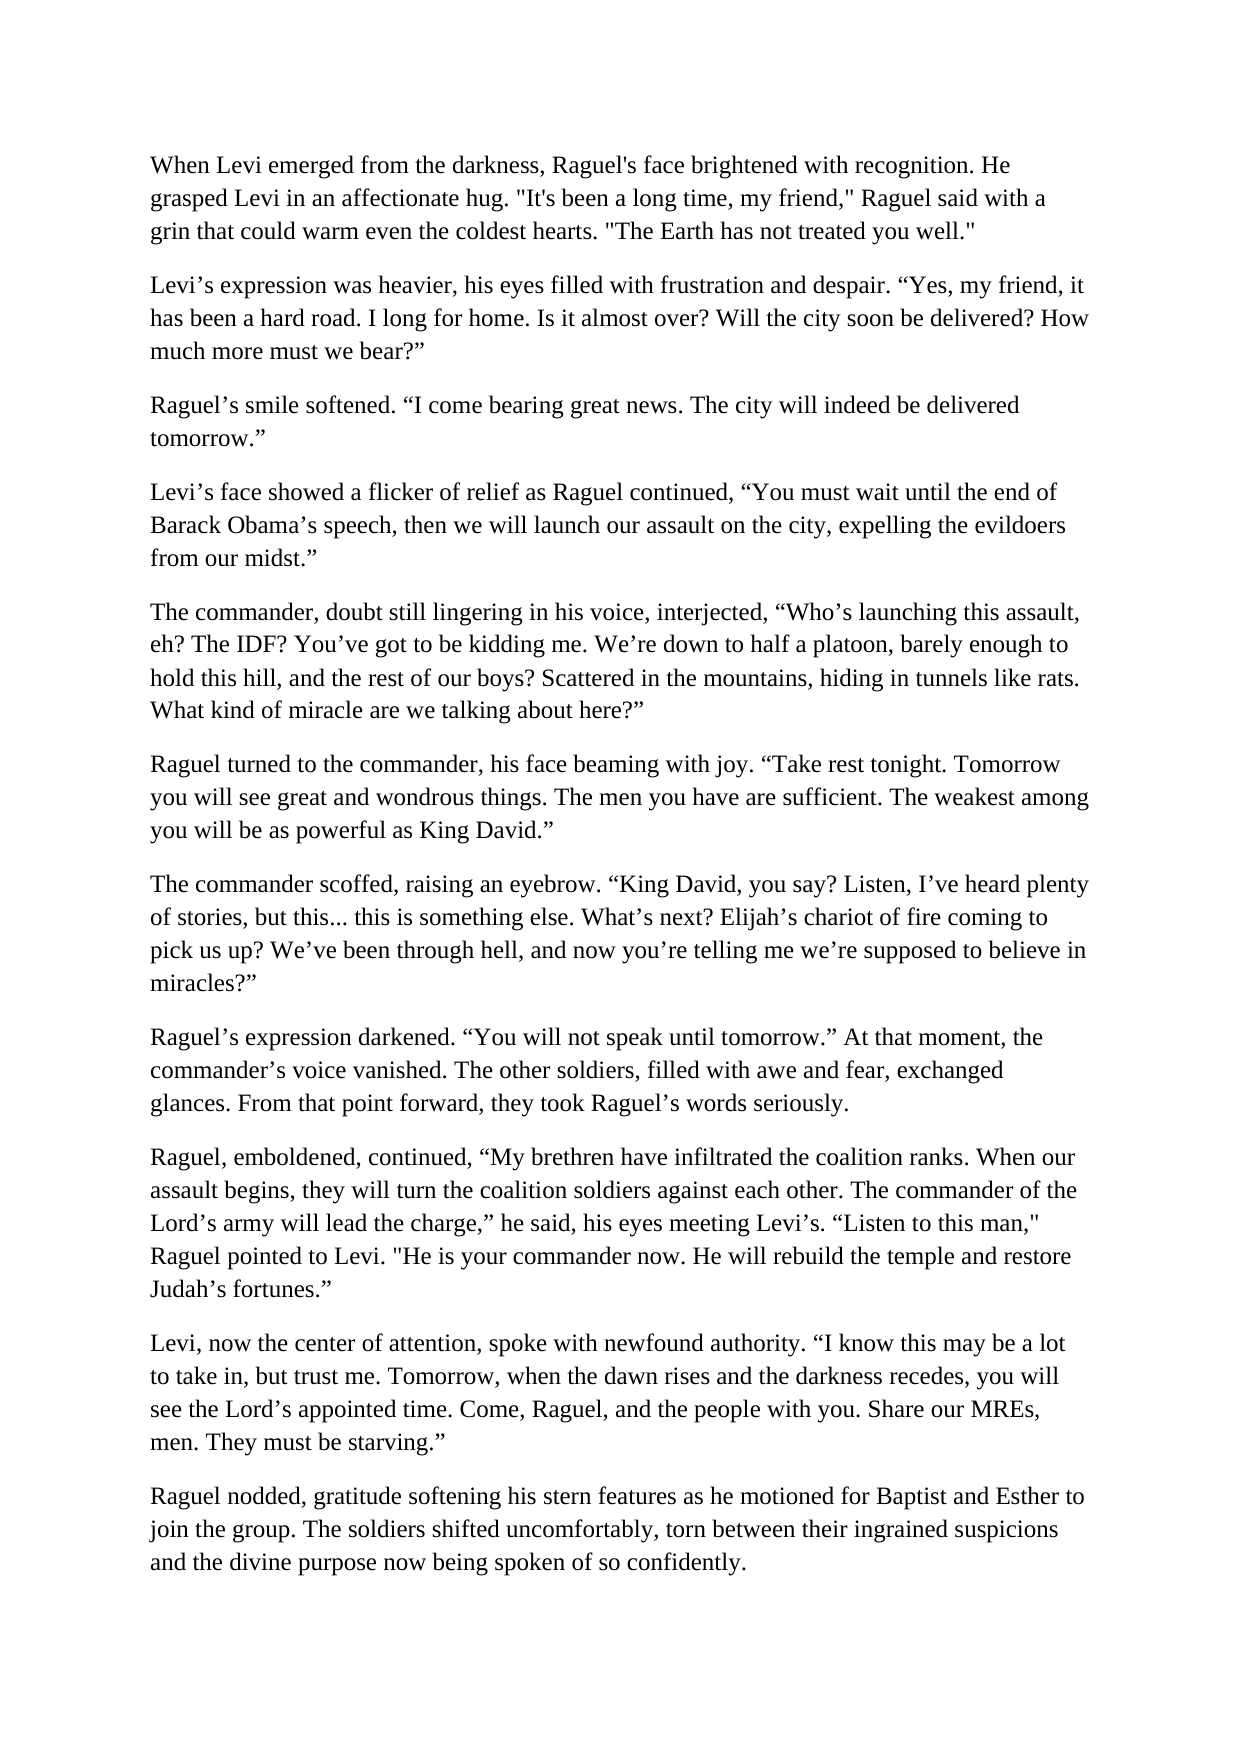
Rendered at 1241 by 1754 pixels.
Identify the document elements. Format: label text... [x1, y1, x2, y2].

text The commander, doubt still lingering in his voice, interjected, “Who’s launching this assault, eh? The IDF? You’ve got to be kidding me. We’re down to half a platoon, barely enough to hold this hill, and the rest of our boys? Scattered in the mountains, hiding in tunnels like rats. What kind of miracle are we talking about here?” [150, 597, 1090, 724]
text When Levi emerged from the darkness, Raguel's face brightened with recognition. He grasped Levi in an affectionate hug. "It's been a long time, my friend," Raguel said with a grin that could warm even the coldest hearts. "The Earth has not treated you well." [150, 150, 1090, 245]
text Raguel, emboldened, continued, “My brethren have infiltrated the coalition ranks. When our assault begins, they will turn the coalition soldiers against each other. The commander of the Lord’s army will lead the charge,” he said, his eyes meeting Levi’s. “Listen to this man," Raguel pointed to Levi. "He is your commander now. He will rebuild the temple and restore Judah’s fortunes.” [150, 1142, 1090, 1303]
text Raguel’s smile softened. “I come bearing great news. The city will indeed be delivered tomorrow.” [150, 390, 1090, 452]
text Raguel’s expression darkened. “You will not speak until tomorrow.” At that moment, the commander’s voice vanished. The other soldiers, filled with awe and fear, exchanged glances. From that point forward, they took Raguel’s words seriously. [150, 1022, 1090, 1117]
text Raguel turned to the commander, his face beaming with joy. “Take rest tonight. Tomorrow you will see great and wondrous things. The men you have are sufficient. The weakest among you will be as powerful as King David.” [150, 749, 1090, 844]
text Levi’s face showed a flicker of relief as Raguel continued, “You must wait until the end of Barack Obama’s speech, then we will launch our assault on the city, expelling the evildoers from our midst.” [150, 477, 1090, 571]
text The commander scoffed, raising an eyebrow. “King David, you say? Listen, I’ve heard plenty of stories, but this... this is something else. What’s next? Elijah’s chariot of fire coming to pick us up? We’ve been through hell, and now you’re telling me we’re supposed to believe in miracles?” [150, 869, 1090, 997]
text Levi, now the center of attention, spoke with newfound authority. “I know this may be a lot to take in, but trust me. Tomorrow, when the dawn rises and the darkness recedes, you will see the Lord’s appointed time. Come, Raguel, and the people with you. Share our MREs, men. They must be starving.” [150, 1328, 1090, 1456]
text Levi’s expression was heavier, his eyes filled with frustration and despair. “Yes, my friend, it has been a hard road. I long for home. Is it almost over? Will the city soon be delivered? How much more must we bear?” [150, 270, 1090, 365]
